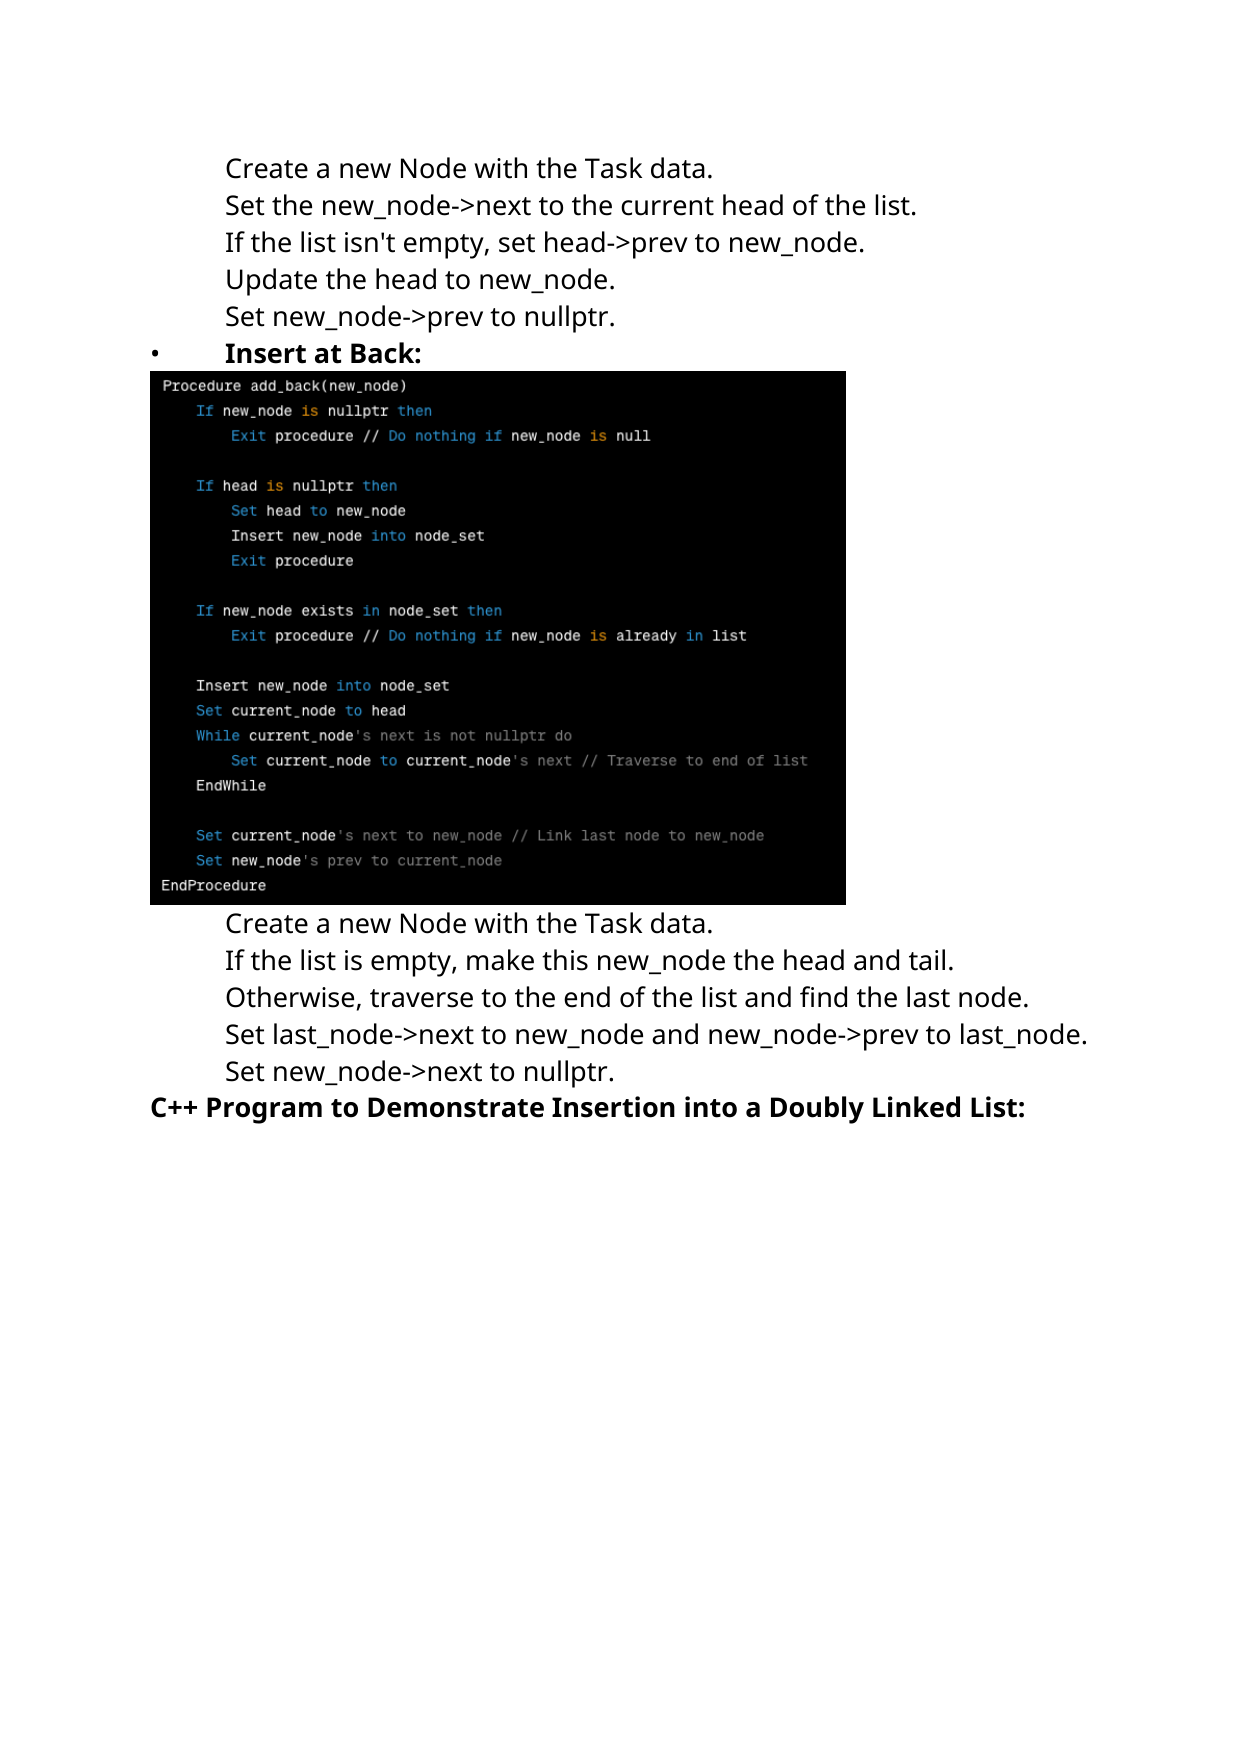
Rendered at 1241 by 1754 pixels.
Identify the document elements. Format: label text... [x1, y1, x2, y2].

text C++ Program to Demonstrate Insertion into a Doubly Linked List: [150, 1089, 1090, 1126]
list If the list isn't empty, set head->prev to new_node. [150, 224, 1090, 261]
list Otherwise, traverse to the end of the list and find the last node. [150, 978, 1090, 1015]
list Set new_node->prev to nullptr. [150, 297, 1090, 334]
list Create a new Node with the Task data. [150, 150, 1090, 187]
list Update the head to new_node. [150, 261, 1090, 297]
list If the list is empty, make this new_node the head and tail. [150, 941, 1090, 978]
list Set the new_node->next to the current head of the list. [150, 187, 1090, 224]
list Set new_node->next to nullptr. [150, 1052, 1090, 1089]
list Create a new Node with the Task data. [150, 904, 1090, 941]
picture [150, 371, 846, 905]
list Set last_node->next to new_node and new_node->prev to last_node. [150, 1015, 1090, 1052]
